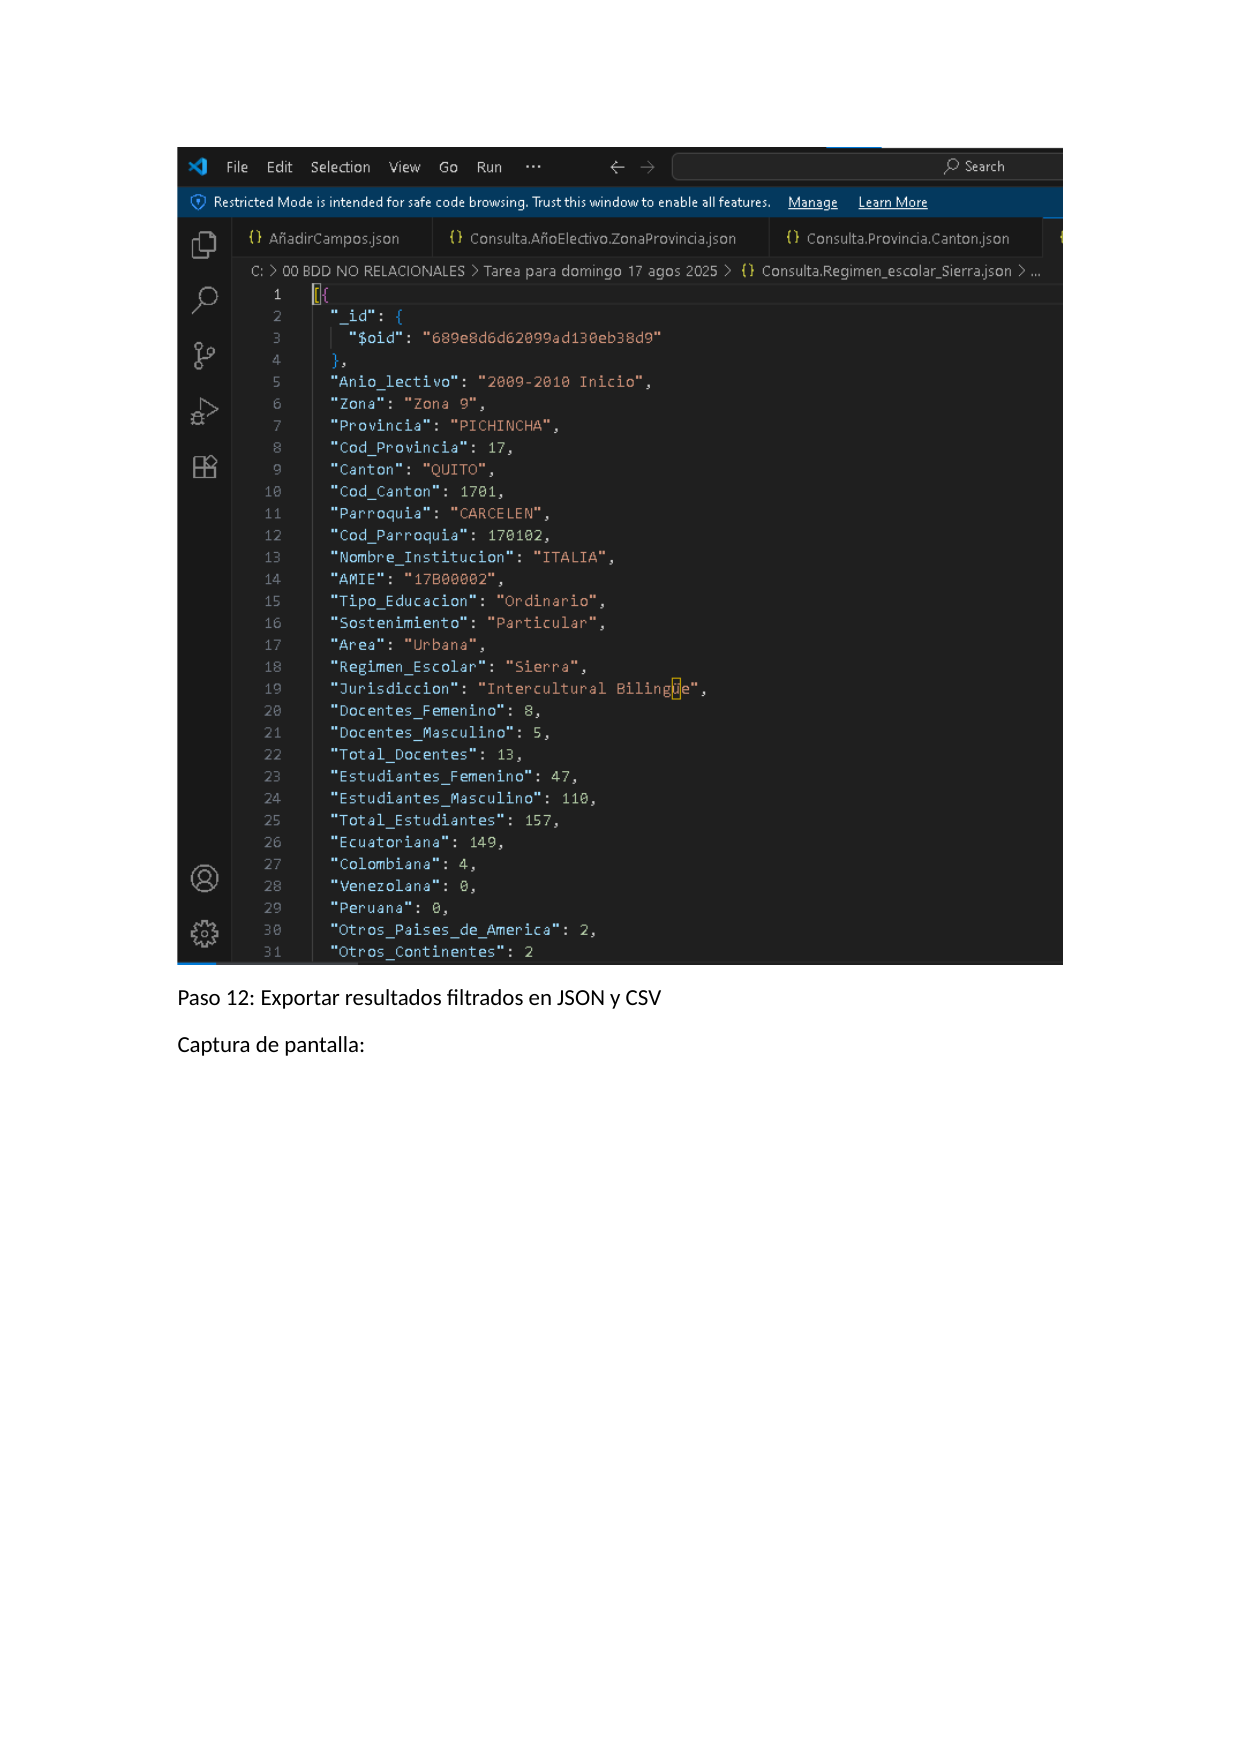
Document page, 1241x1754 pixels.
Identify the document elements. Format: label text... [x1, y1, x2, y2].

picture [177, 147, 1063, 965]
text Paso 12: Exportar resultados filtrados en JSON y CSV [177, 983, 1063, 1011]
text Captura de pantalla: [177, 1030, 1063, 1058]
